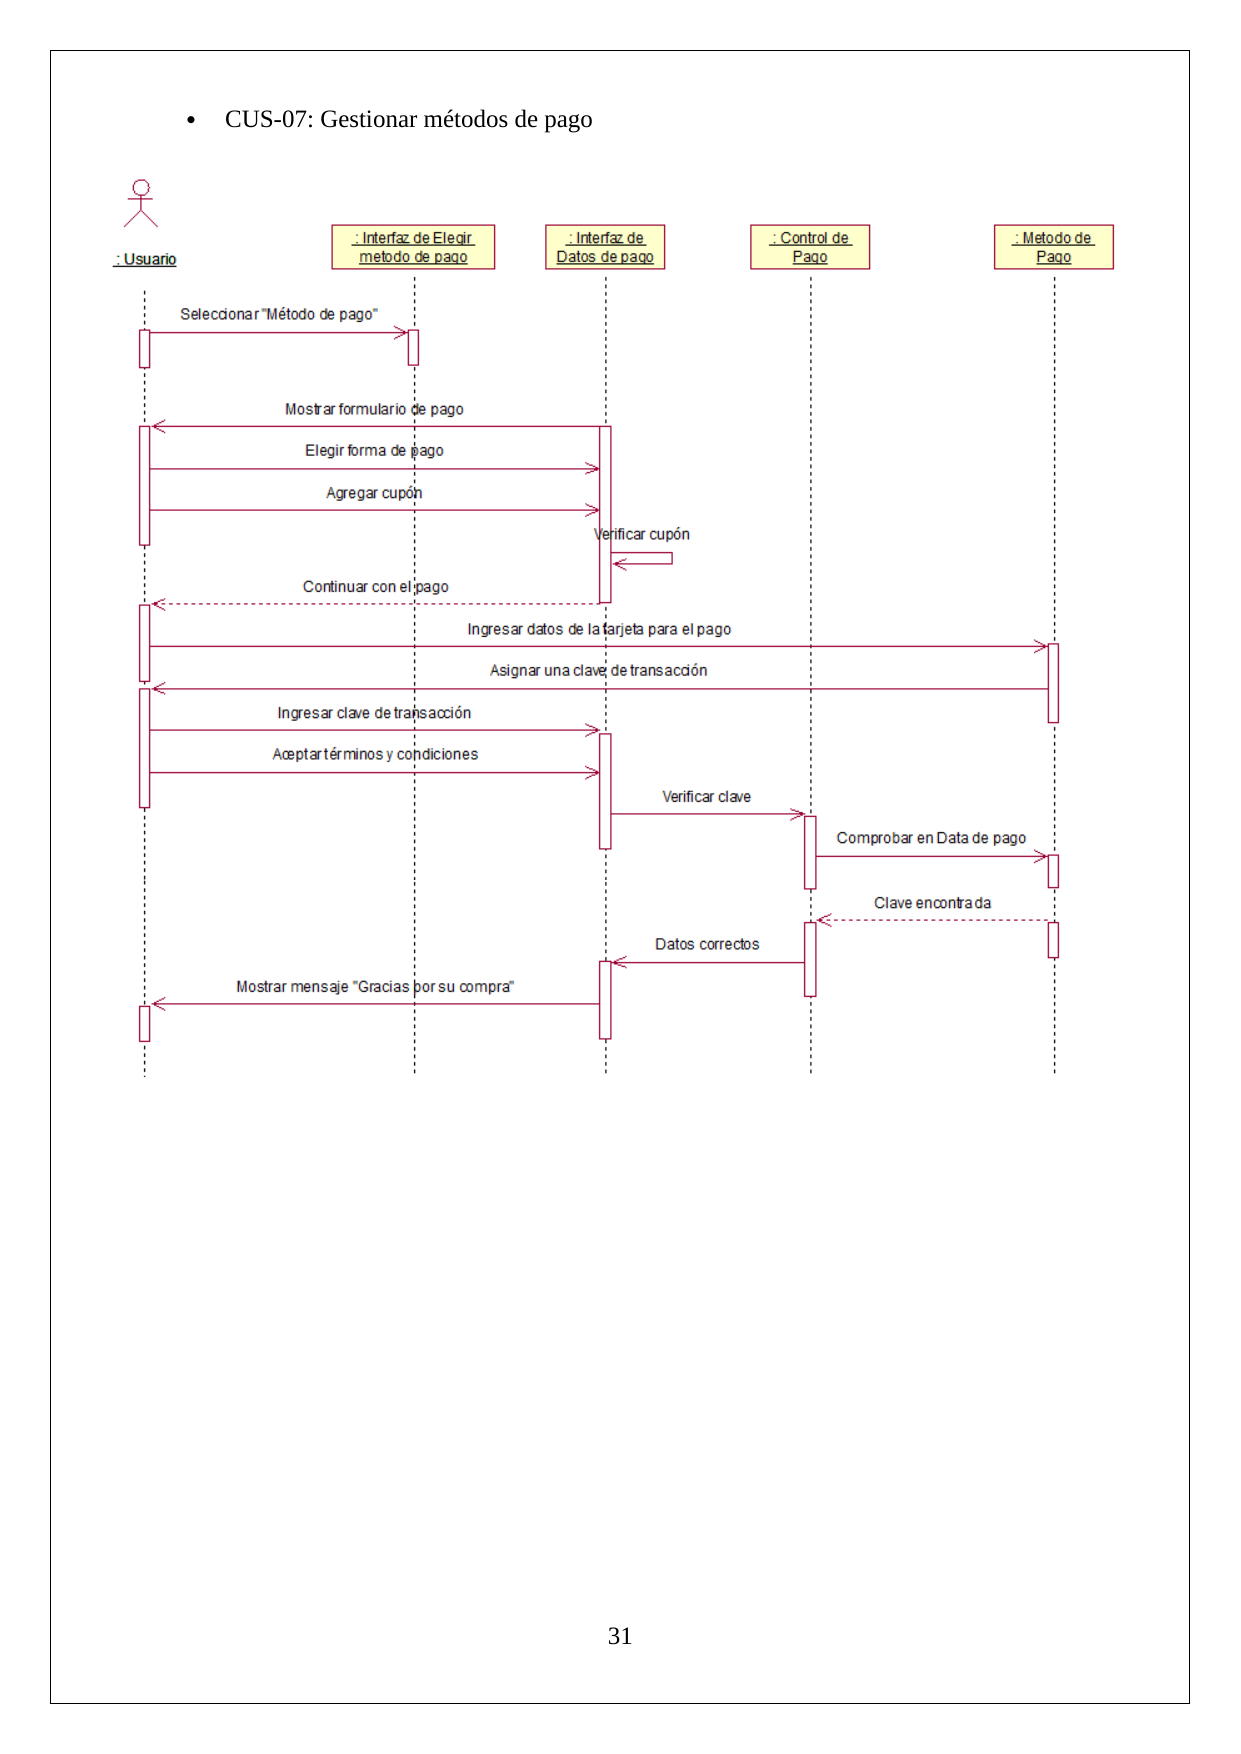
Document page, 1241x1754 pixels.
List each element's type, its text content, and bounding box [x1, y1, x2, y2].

list CUS-07: Gestionar métodos de pago [187, 104, 1090, 132]
picture [96, 160, 1144, 1103]
